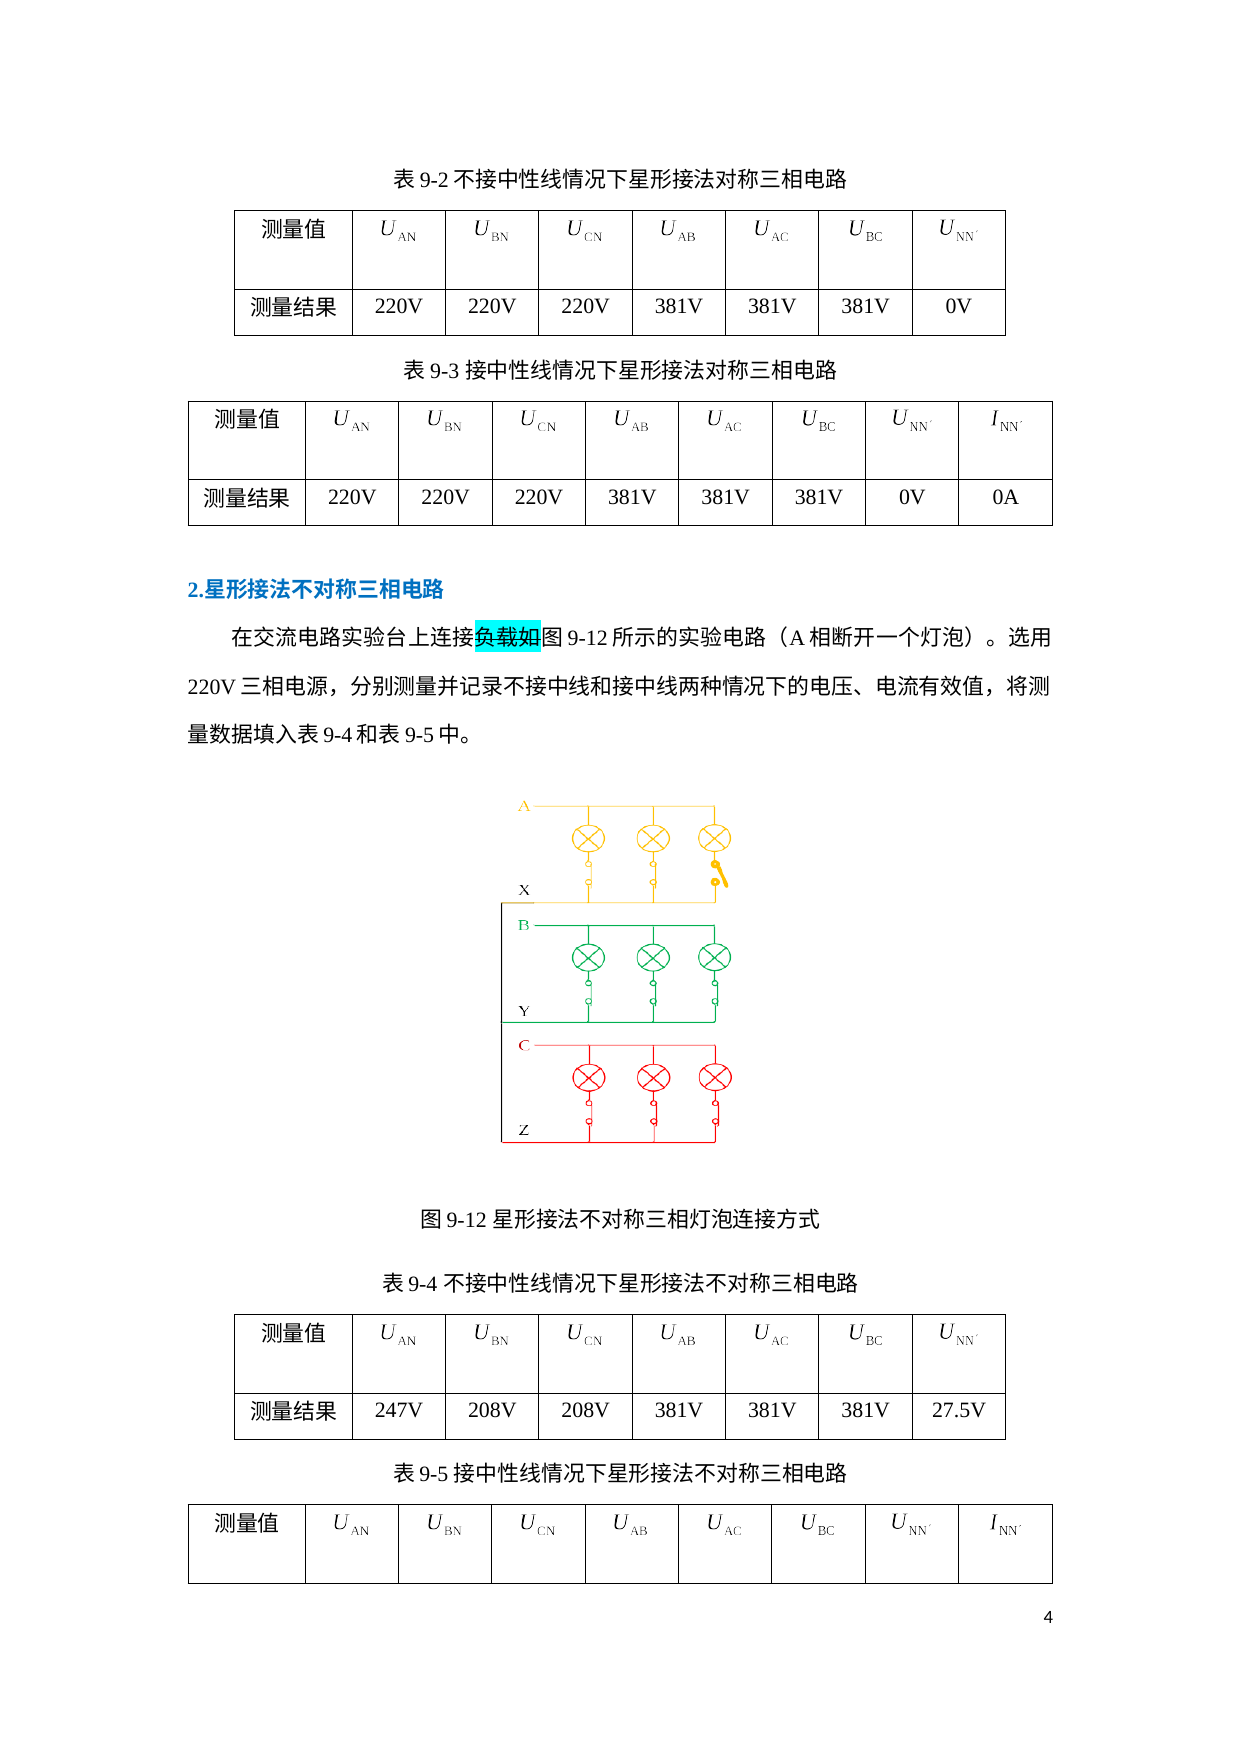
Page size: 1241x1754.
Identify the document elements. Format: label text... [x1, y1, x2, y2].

table_cell 0V [913, 290, 1005, 335]
table_cell 测量结果 [189, 480, 305, 525]
table_header [399, 402, 492, 479]
table_header [679, 402, 772, 479]
table_header [726, 1315, 818, 1393]
table_header [772, 1505, 865, 1583]
text 表9-4 不接中性线情况下星形接法不对称三相电路 [187, 1266, 1053, 1298]
table_cell 220V [399, 480, 492, 525]
text 图9-12 星形接法不对称三相灯泡连接方式 [187, 1201, 1053, 1234]
table_header [679, 1505, 771, 1583]
table_header [586, 402, 678, 479]
table_header 测量值 [189, 1505, 305, 1583]
table_header [492, 1505, 585, 1583]
table_header [399, 1505, 491, 1583]
table_header [913, 211, 1005, 289]
table_header [446, 211, 538, 289]
table_header [866, 402, 958, 479]
table_header [586, 1505, 678, 1583]
table_cell 381V [726, 1394, 818, 1439]
text 表9-3 接中性线情况下星形接法对称三相电路 [187, 352, 1053, 385]
table_cell 220V [539, 290, 632, 335]
table_header [306, 402, 398, 479]
table_header [866, 1505, 958, 1583]
table_cell 381V [633, 1394, 725, 1439]
table_cell 381V [773, 480, 865, 525]
table_cell 381V [679, 480, 772, 525]
table_header 测量值 [189, 402, 305, 479]
text 在交流电路实验台上连接负载如图9-12所示的实验电路（A相断开一个灯泡）。选用220V三相电源，分别测量并记录不接中线和接中线两种情况下的电压、电流有效值，将测量数据填入表9-4和表9-5中。 [187, 619, 1053, 749]
table_header [726, 211, 818, 289]
text 2.星形接法不对称三相电路 [187, 571, 1053, 604]
table_cell 381V [633, 290, 725, 335]
table_cell 0V [866, 480, 958, 525]
table_header [493, 402, 585, 479]
text 表9-2不接中性线情况下星形接法对称三相电路 [187, 162, 1053, 194]
table_header [633, 1315, 725, 1393]
table_header [819, 211, 912, 289]
table_header [446, 1315, 538, 1393]
table_header [773, 402, 865, 479]
table_cell 27.5V [913, 1394, 1005, 1439]
table_header [913, 1315, 1005, 1393]
table_header [539, 211, 632, 289]
table_header [819, 1315, 912, 1393]
table_header [353, 1315, 445, 1393]
table_header [353, 211, 445, 289]
table_cell 247V [353, 1394, 445, 1439]
table_cell 381V [819, 1394, 912, 1439]
table_cell 0A [959, 480, 1052, 525]
table_header 测量值 [235, 1315, 352, 1393]
table_header 测量值 [235, 211, 352, 289]
table_header [633, 211, 725, 289]
text 表9-5 接中性线情况下星形接法不对称三相电路 [187, 1456, 1053, 1488]
table_header [306, 1505, 398, 1583]
table_cell 381V [819, 290, 912, 335]
table_cell 208V [539, 1394, 632, 1439]
table_cell 220V [446, 290, 538, 335]
table_cell 381V [586, 480, 678, 525]
table_header [959, 402, 1052, 479]
table_cell 381V [726, 290, 818, 335]
table_cell 220V [306, 480, 398, 525]
table_header [959, 1505, 1052, 1583]
table_cell 测量结果 [235, 290, 352, 335]
table_cell 208V [446, 1394, 538, 1439]
table_cell 220V [493, 480, 585, 525]
table_cell 测量结果 [235, 1394, 352, 1439]
table_header [539, 1315, 632, 1393]
table_cell 220V [353, 290, 445, 335]
